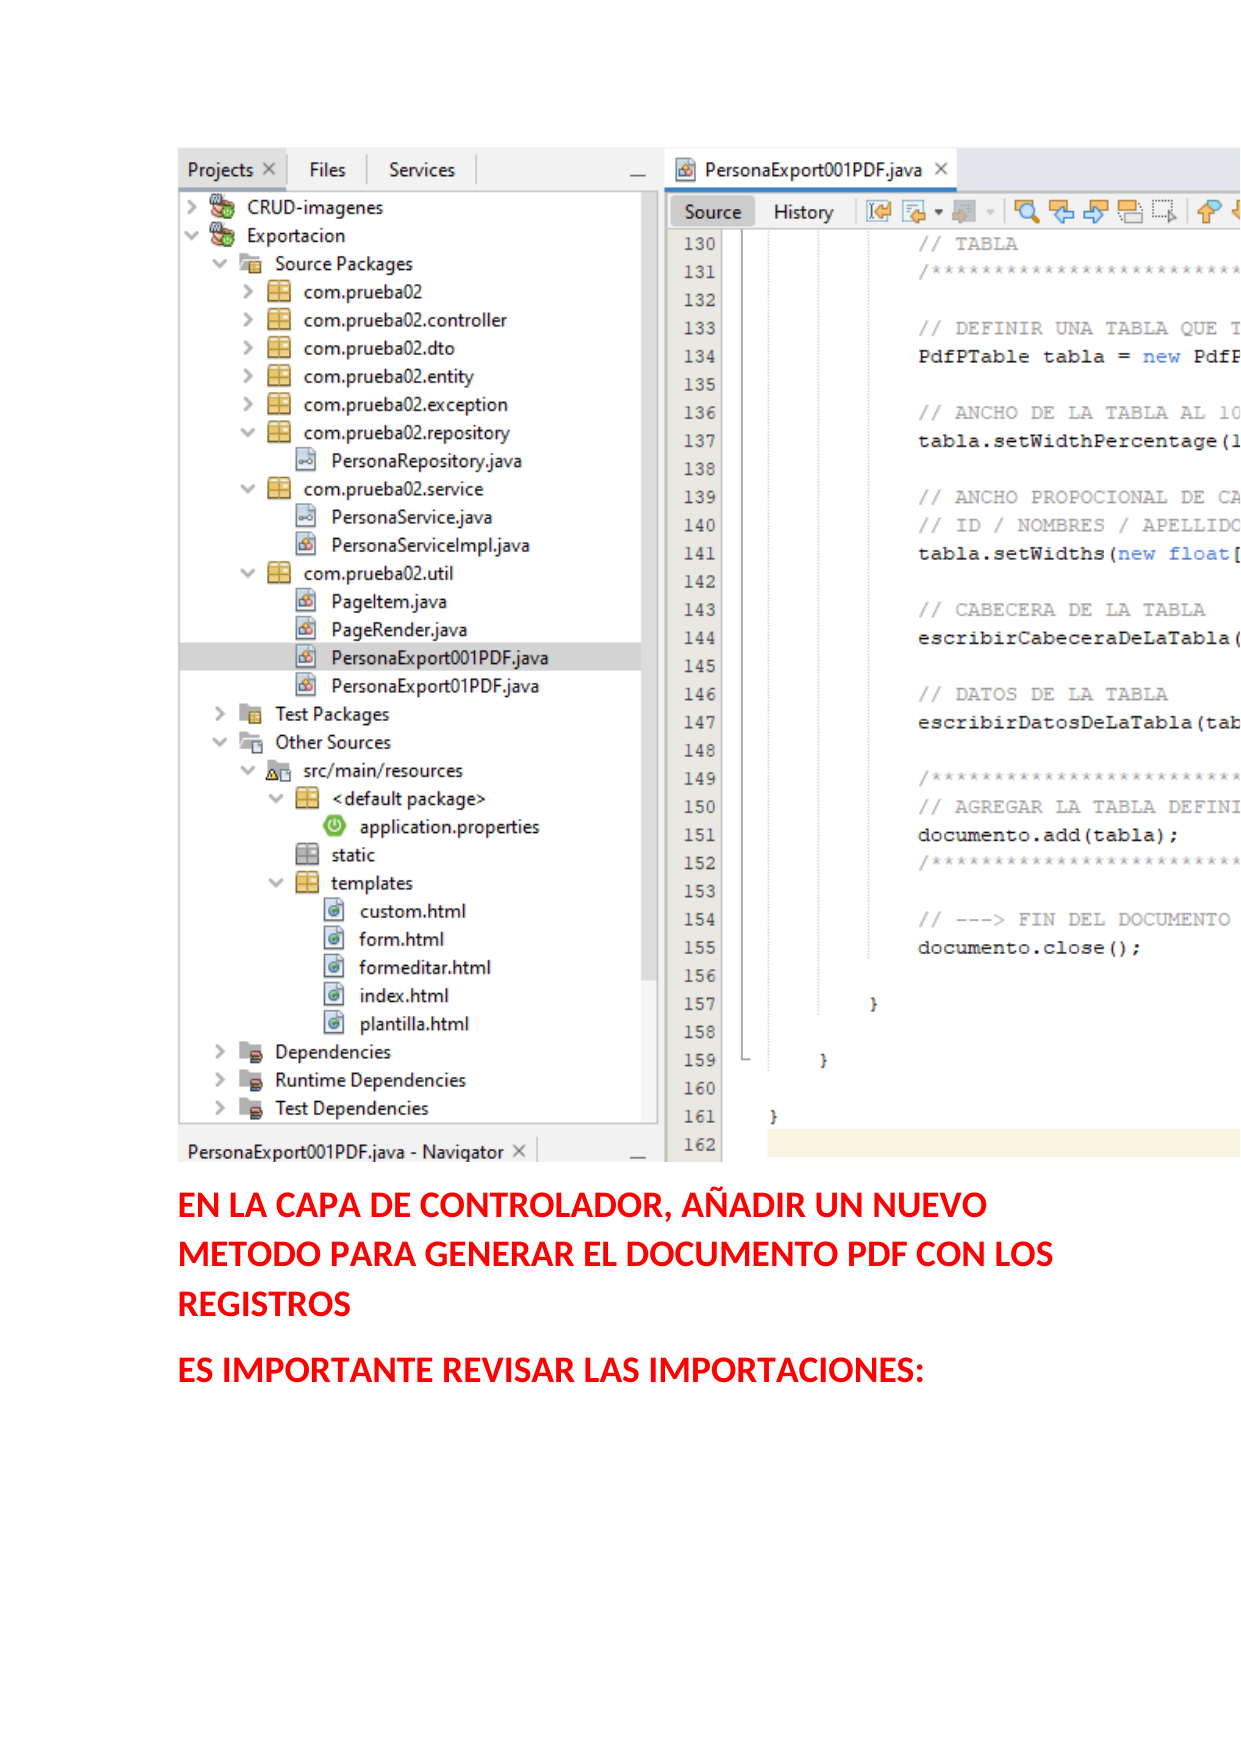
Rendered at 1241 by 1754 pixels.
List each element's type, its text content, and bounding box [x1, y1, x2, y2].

text ES IMPORTANTE REVISAR LAS IMPORTACIONES: [177, 1346, 1063, 1392]
text EN LA CAPA DE CONTROLADOR, AÑADIR UN NUEVO METODO PARA GENERAR EL DOCUMENTO PDF CON LOS REGISTROS [177, 1181, 1063, 1325]
picture [177, 147, 1241, 1162]
